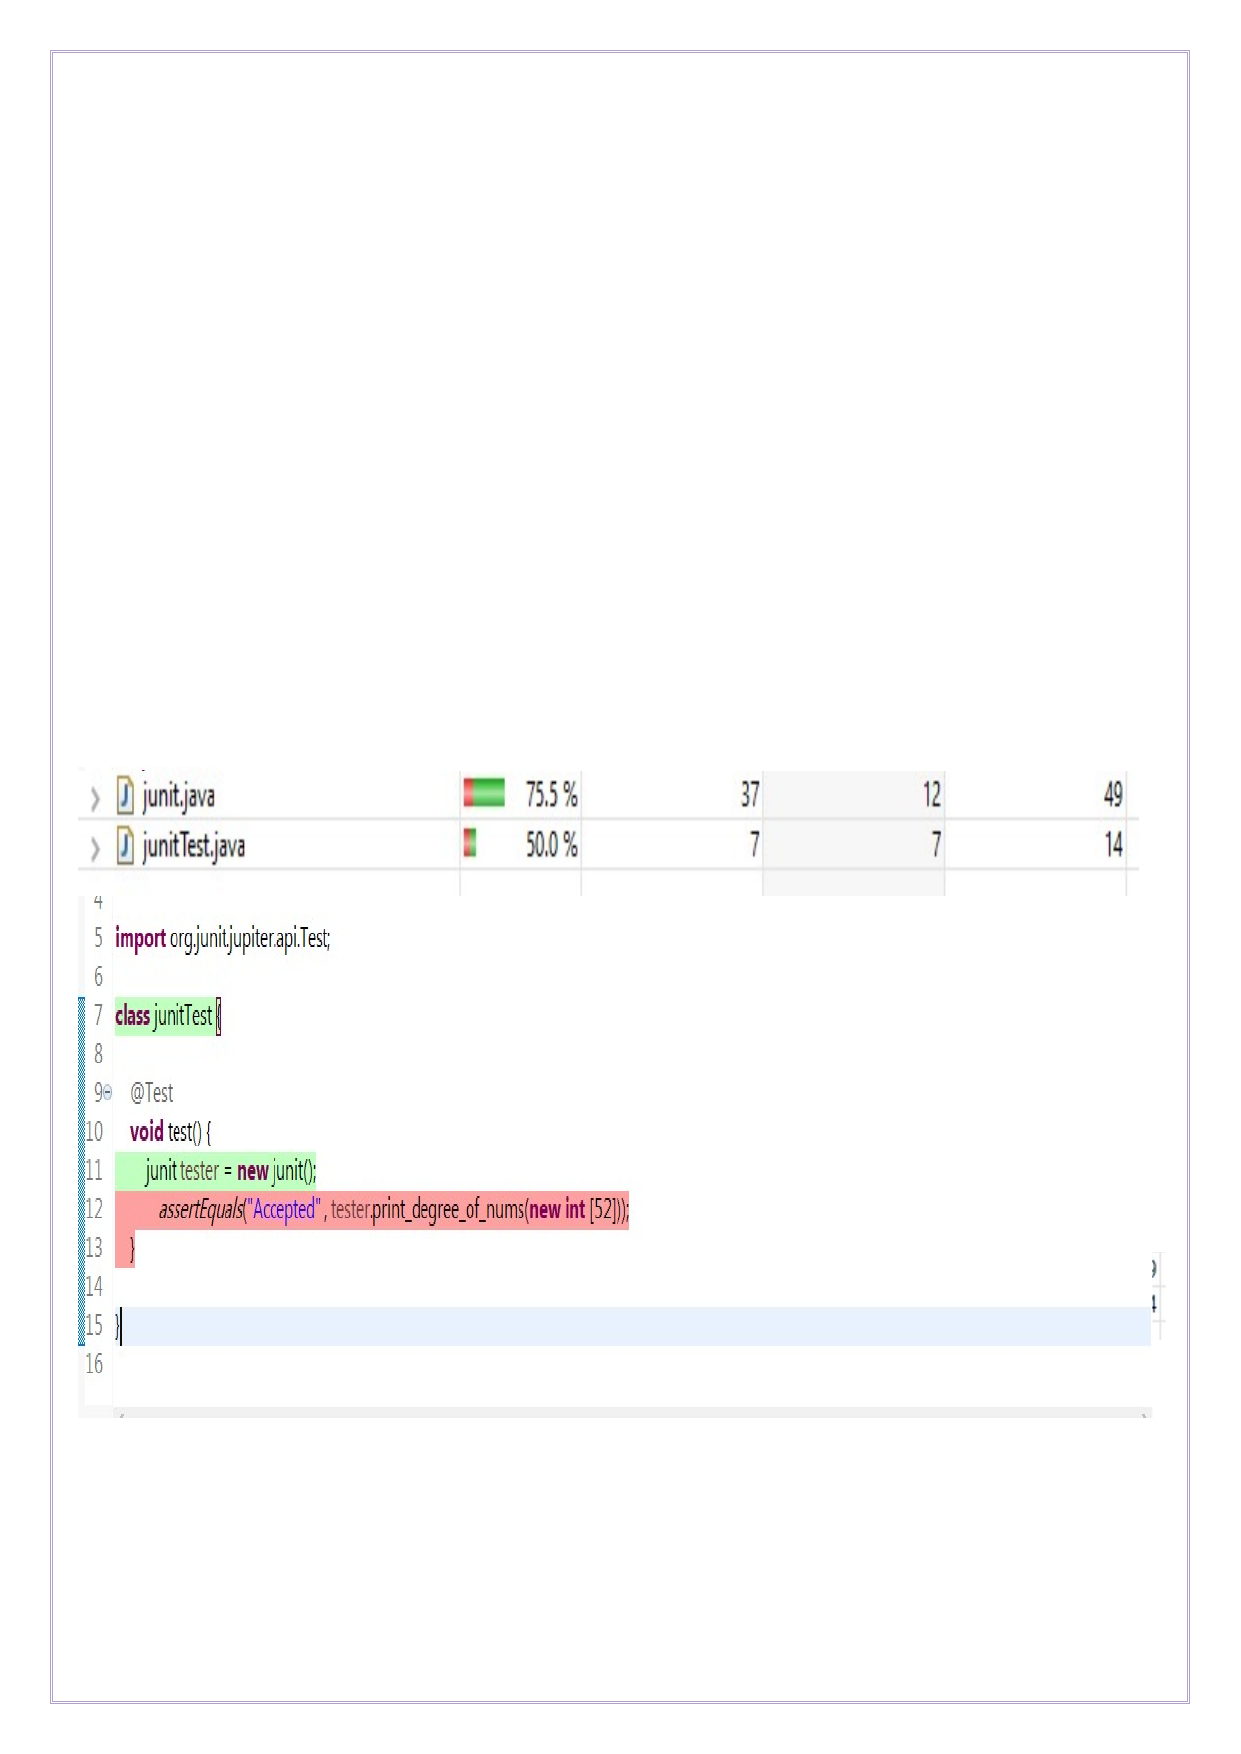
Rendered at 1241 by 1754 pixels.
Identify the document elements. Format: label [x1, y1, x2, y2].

picture [78, 767, 1166, 1418]
